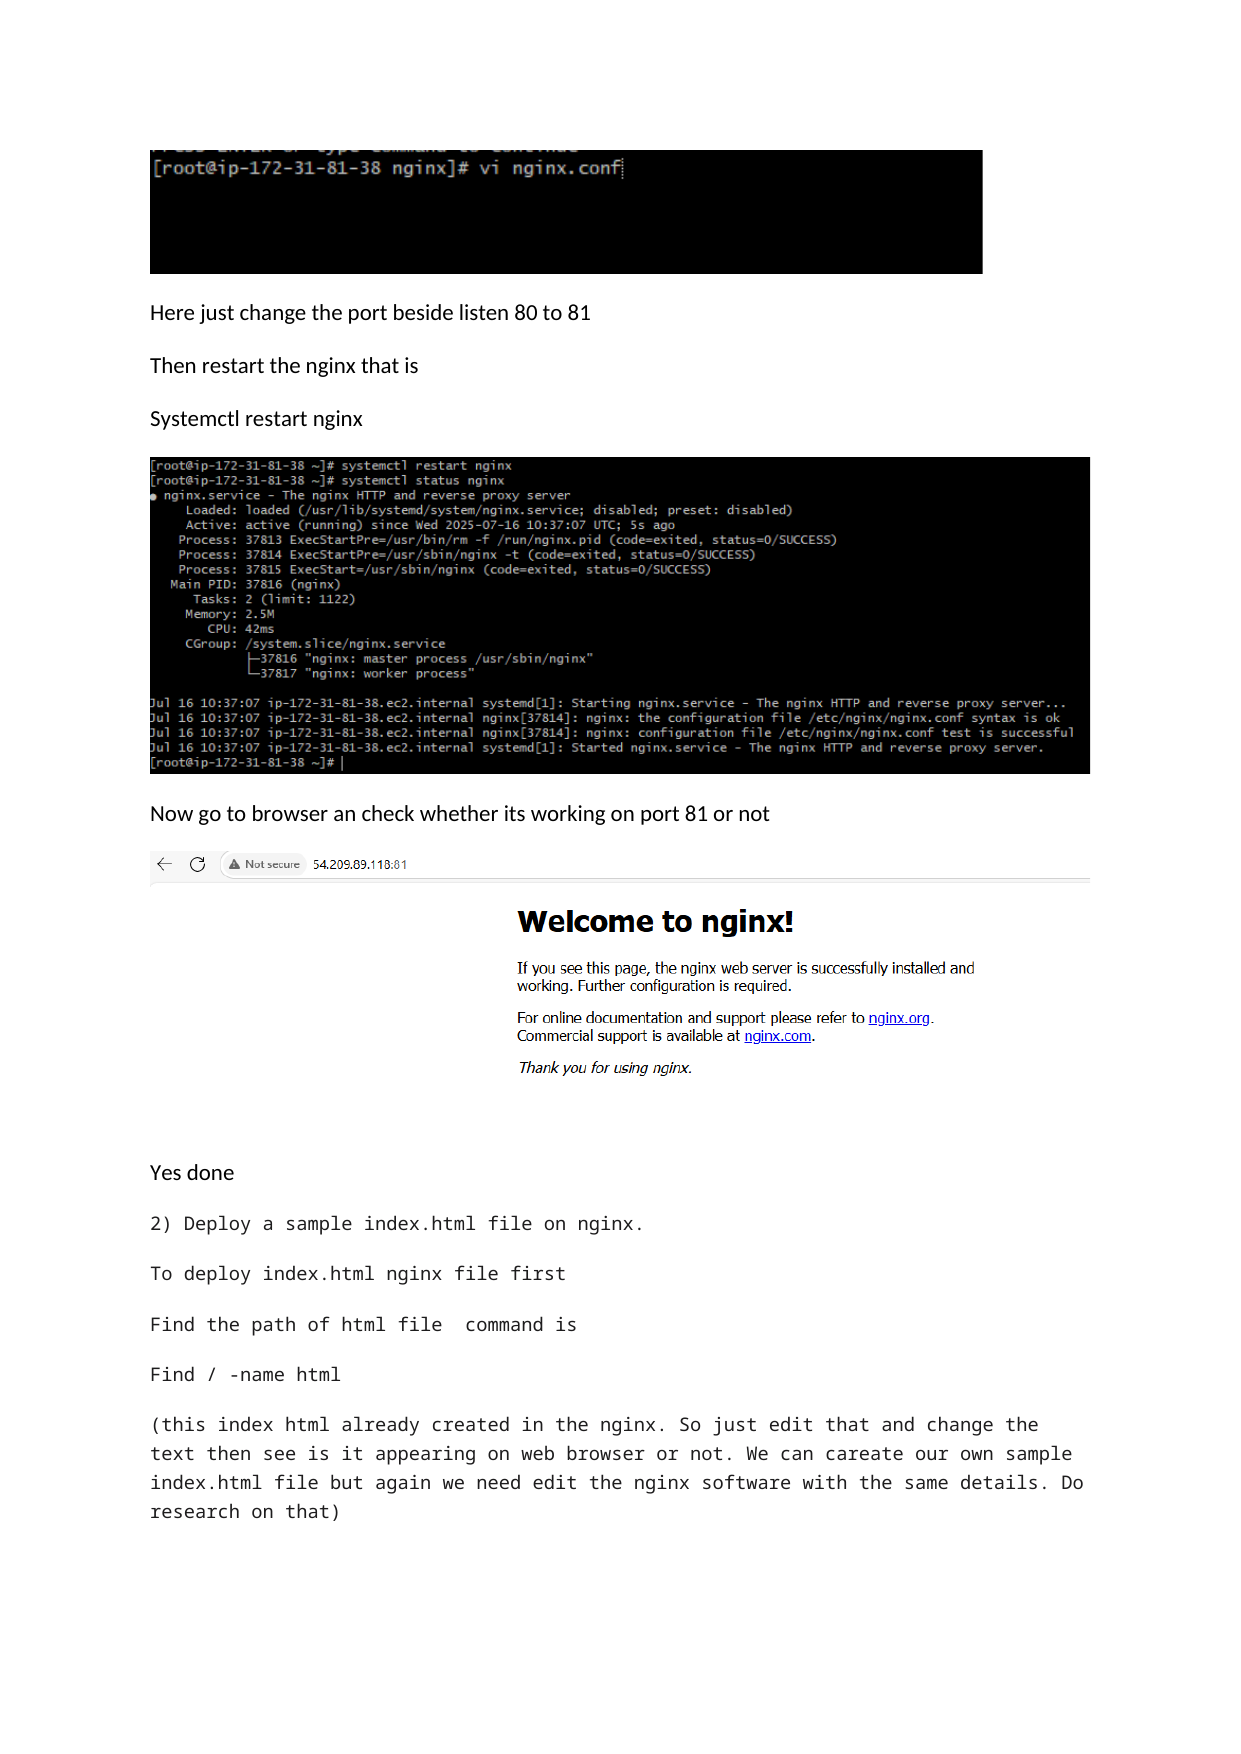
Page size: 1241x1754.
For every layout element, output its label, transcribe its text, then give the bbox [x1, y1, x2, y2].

text Systemctl restart nginx [150, 404, 1090, 432]
text Now go to browser an check whether its working on port 81 or not [150, 799, 1090, 827]
text Find the path of html file command is [150, 1311, 1090, 1336]
picture [150, 851, 1091, 1133]
text Then restart the nginx that is [150, 351, 1090, 379]
text Find / -name html [150, 1361, 1090, 1386]
text (this index html already created in the nginx. So just edit that and change the text then see is it appearing on web browser or not. We can careate our own sample index.html file but again we need edit the nginx software with the same details. Do research on that) [150, 1411, 1090, 1524]
text Yes done [150, 1158, 1090, 1186]
picture [150, 150, 983, 274]
text 2) Deploy a sample index.html file on nginx. [150, 1211, 1090, 1236]
text To deploy index.html nginx file first [150, 1261, 1090, 1286]
text Here just change the port beside listen 80 to 81 [150, 298, 1090, 326]
picture [150, 457, 1091, 774]
